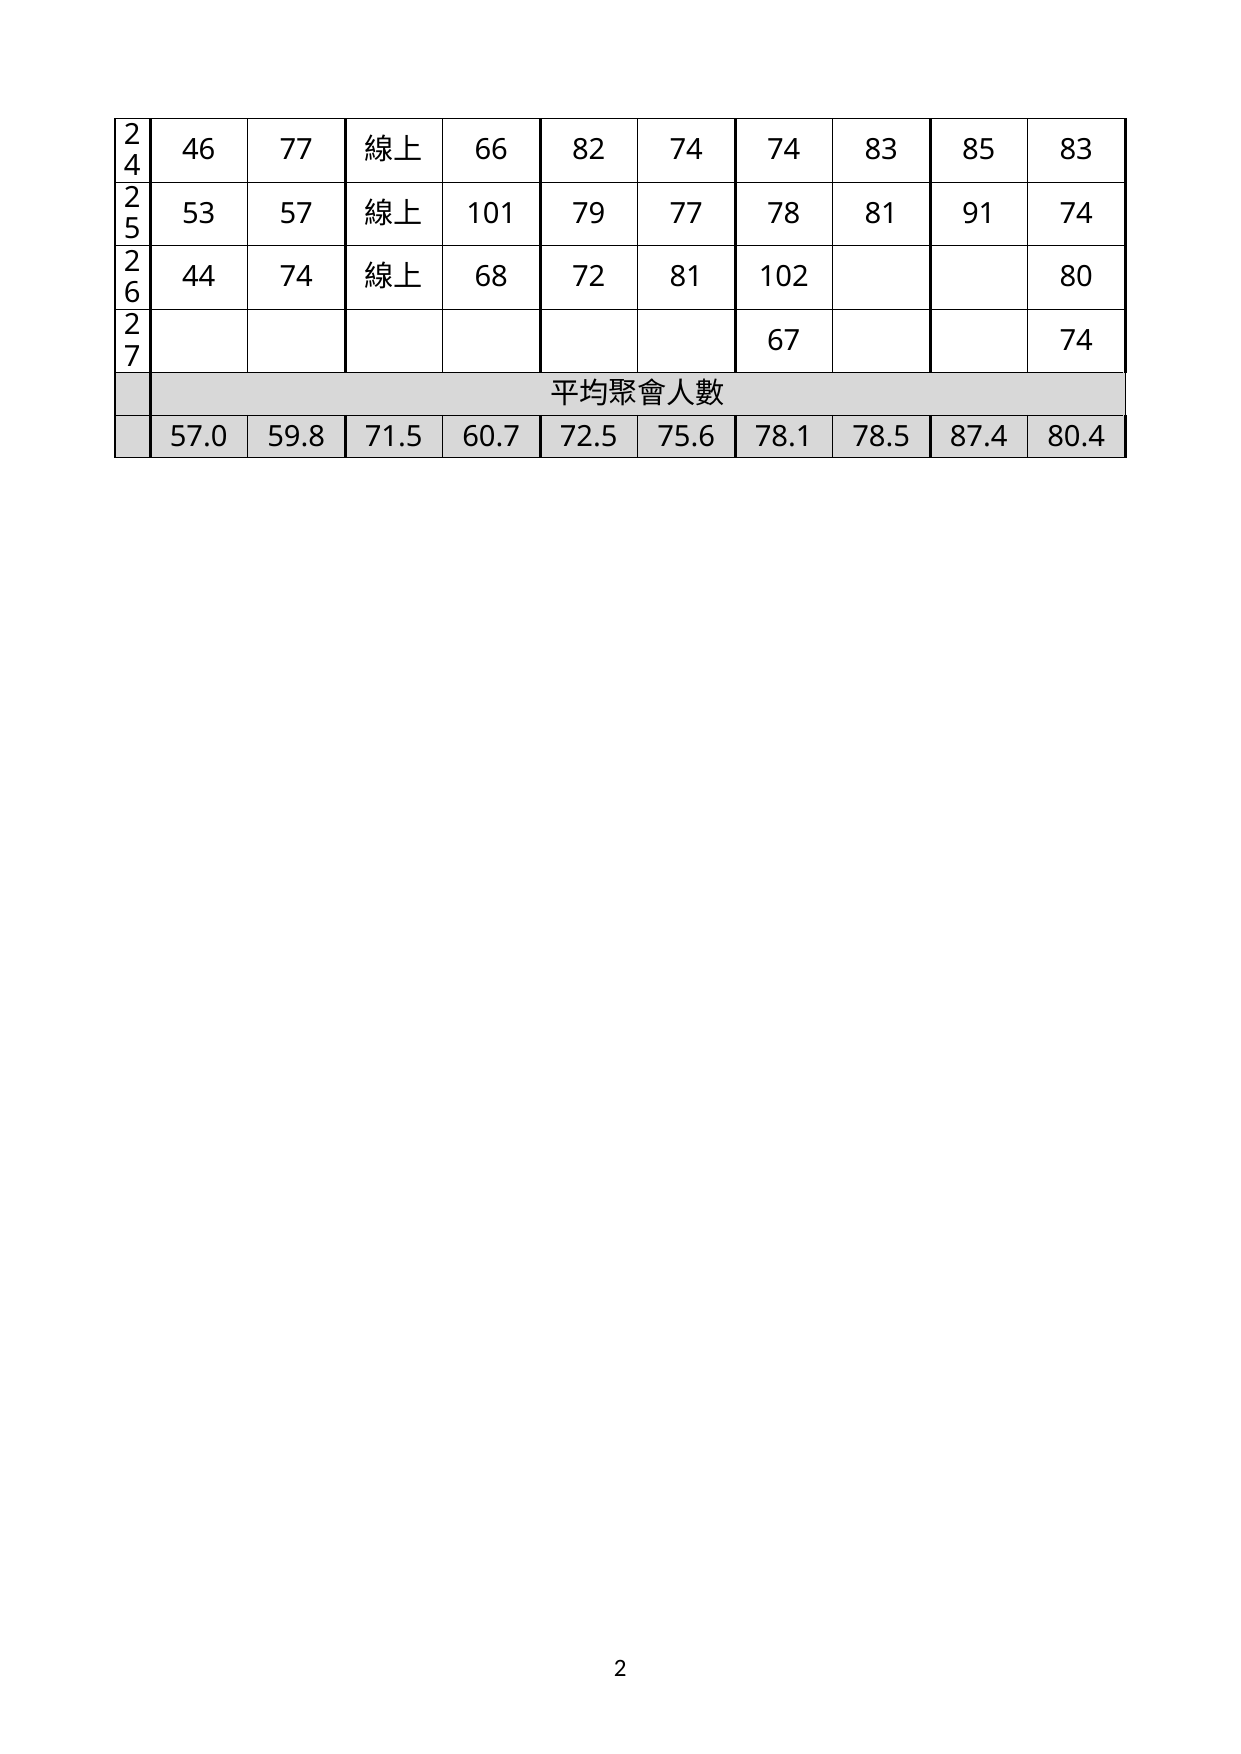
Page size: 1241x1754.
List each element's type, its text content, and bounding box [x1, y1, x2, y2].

table_cell 74 [737, 119, 832, 182]
table_cell 101 [443, 183, 539, 245]
table_cell 25 [116, 183, 149, 245]
table_cell 102 [737, 246, 832, 309]
table_cell 80.4 [1028, 415, 1124, 457]
table_cell 80 [1028, 246, 1124, 309]
table_cell 77 [248, 119, 344, 182]
table_cell [833, 246, 929, 309]
table_cell [152, 310, 247, 372]
table_cell 平均聚會人數 [152, 372, 1125, 415]
table_cell 83 [1028, 119, 1124, 182]
table_cell 60.7 [443, 416, 539, 457]
table_cell 線上 [347, 183, 442, 245]
table_cell 26 [116, 246, 149, 309]
table_cell [638, 310, 734, 372]
table_cell 線上 [347, 246, 442, 309]
table_cell 85 [932, 119, 1027, 182]
table_cell 74 [1028, 183, 1124, 245]
table_cell 78 [737, 183, 832, 245]
table_cell [116, 373, 149, 415]
table_cell [443, 310, 539, 372]
table_cell [248, 310, 344, 372]
table_cell [932, 310, 1027, 372]
table_cell 81 [638, 246, 734, 309]
table_cell 75.6 [638, 416, 734, 457]
table_cell [347, 310, 442, 372]
table_cell [833, 310, 929, 372]
table_cell 82 [542, 119, 637, 182]
table_cell 59.8 [248, 416, 344, 457]
table_cell 72 [542, 246, 637, 309]
table_cell 81 [833, 183, 929, 245]
table_cell 57 [248, 183, 344, 245]
table_cell 91 [932, 183, 1027, 245]
table_cell 68 [443, 246, 539, 309]
table_cell 46 [152, 119, 247, 182]
table_cell 27 [116, 310, 149, 372]
table_cell 74 [638, 119, 734, 182]
table_cell 83 [833, 119, 929, 182]
table_cell 74 [1028, 310, 1124, 372]
table_cell 74 [248, 246, 344, 309]
table_cell 53 [152, 183, 247, 245]
table_cell 78.1 [737, 416, 832, 457]
table_cell [116, 416, 149, 457]
table_cell [932, 246, 1027, 309]
table_cell 66 [443, 119, 539, 182]
table_cell 87.4 [932, 416, 1027, 457]
table_cell 57.0 [152, 416, 247, 457]
table_cell 71.5 [347, 416, 442, 457]
table_cell 67 [737, 310, 832, 372]
table_cell [542, 310, 637, 372]
table_cell 44 [152, 246, 247, 309]
table_cell 線上 [347, 119, 442, 182]
table_cell 78.5 [833, 416, 929, 457]
table_cell 72.5 [542, 416, 637, 457]
table_cell 77 [638, 183, 734, 245]
table_cell 79 [542, 183, 637, 245]
table_cell 24 [116, 119, 149, 182]
